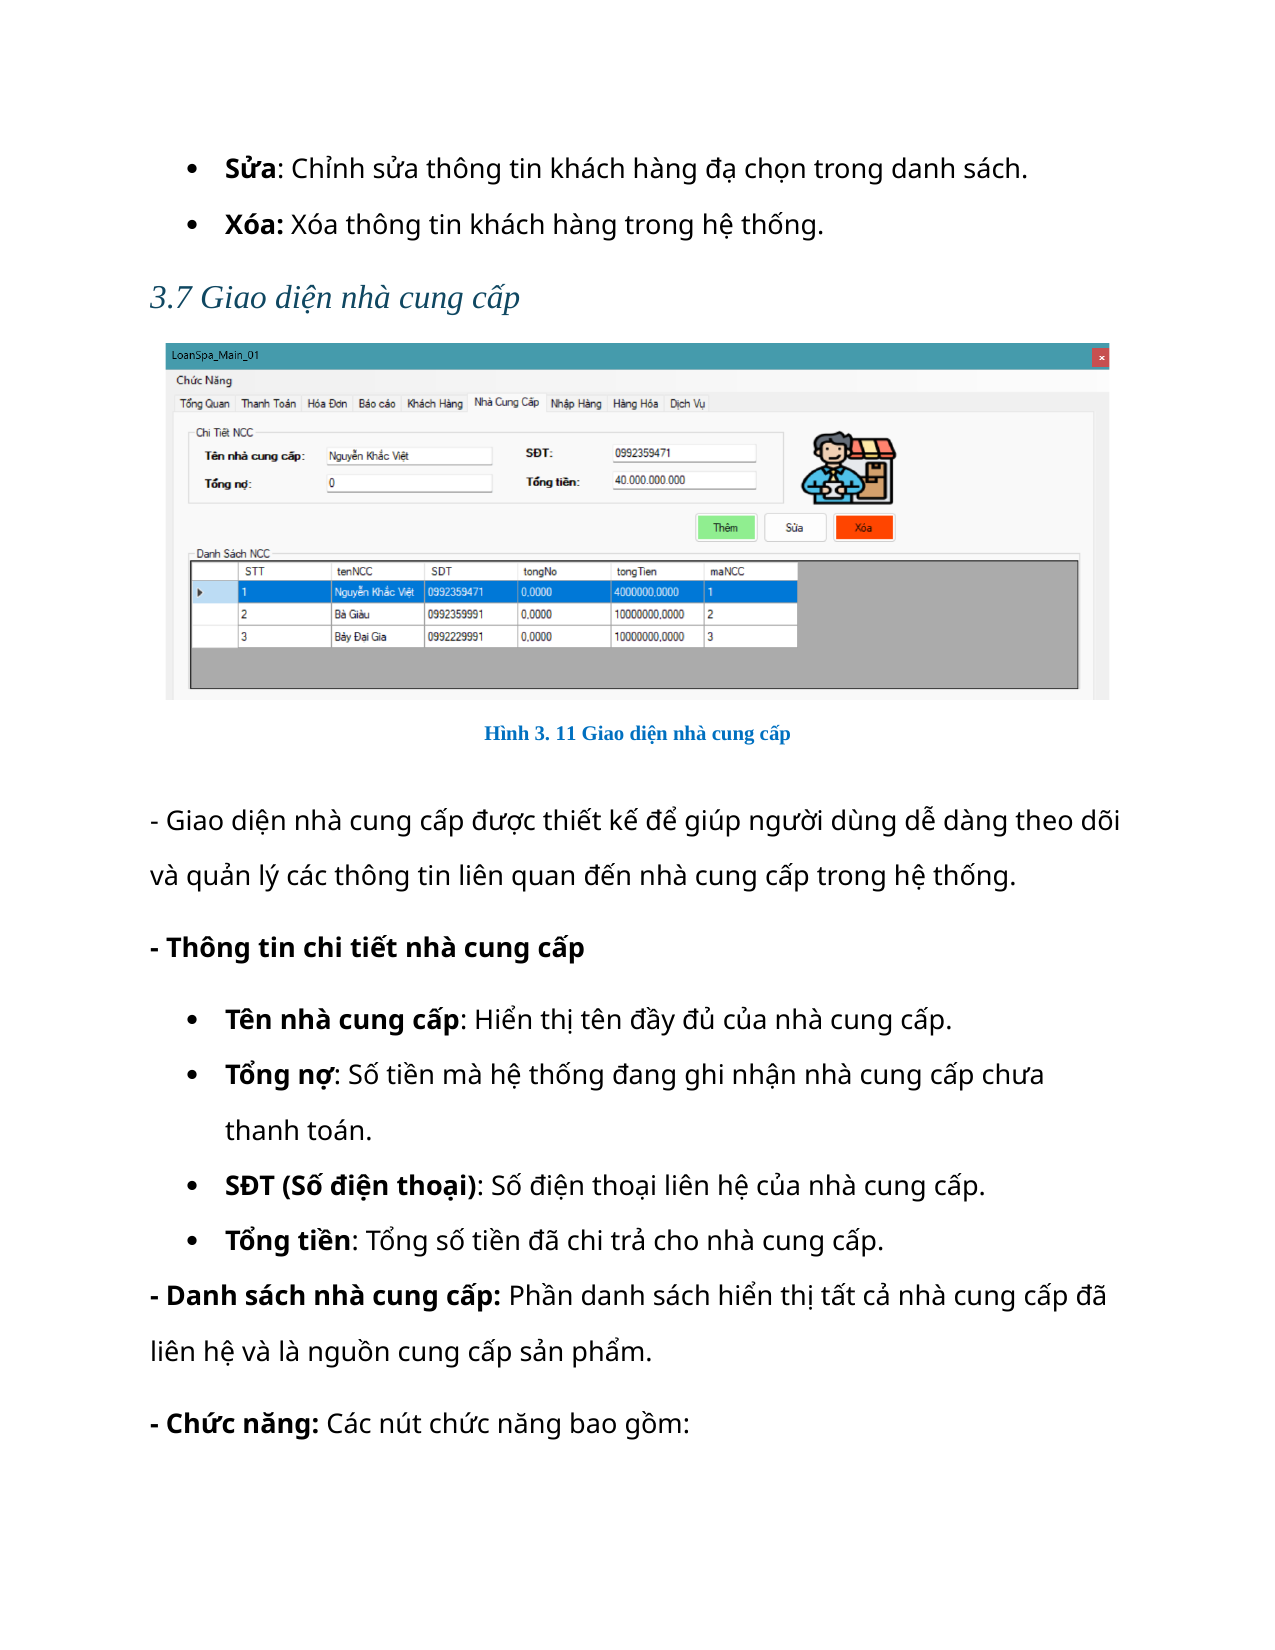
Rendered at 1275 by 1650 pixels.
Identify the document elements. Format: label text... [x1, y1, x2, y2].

list Tổng tiền: Tổng số tiền đã chi trả cho nhà cung cấp. [187, 1222, 1125, 1258]
text Hình 3. 11 Giao diện nhà cung cấp [150, 721, 1125, 745]
list Tên nhà cung cấp: Hiển thị tên đầy đủ của nhà cung cấp. [187, 1000, 1125, 1037]
list Xóa: Xóa thông tin khách hàng trong hệ thống. [187, 205, 1125, 242]
list Tổng nợ: Số tiền mà hệ thống đang ghi nhận nhà cung cấp chưa thanh toán. [187, 1056, 1125, 1148]
list SĐT (Số điện thoại): Số điện thoại liên hệ của nhà cung cấp. [187, 1166, 1125, 1203]
text - Giao diện nhà cung cấp được thiết kế để giúp người dùng dễ dàng theo dõi và quản lý các thông tin liên quan đến nhà cung cấp trong hệ thống. [150, 801, 1125, 893]
text - Thông tin chi tiết nhà cung cấp [150, 928, 1125, 965]
text - Danh sách nhà cung cấp: Phần danh sách hiển thị tất cả nhà cung cấp đã liên hệ và là nguồn cung cấp sản phẩm. [150, 1277, 1125, 1369]
picture [165, 343, 1110, 700]
list Sửa: Chỉnh sửa thông tin khách hàng đạ chọn trong danh sách. [187, 150, 1125, 187]
text - Chức năng: Các nút chức năng bao gồm: [150, 1404, 1125, 1441]
subtitle 3.7 Giao diện nhà cung cấp [150, 277, 1125, 316]
